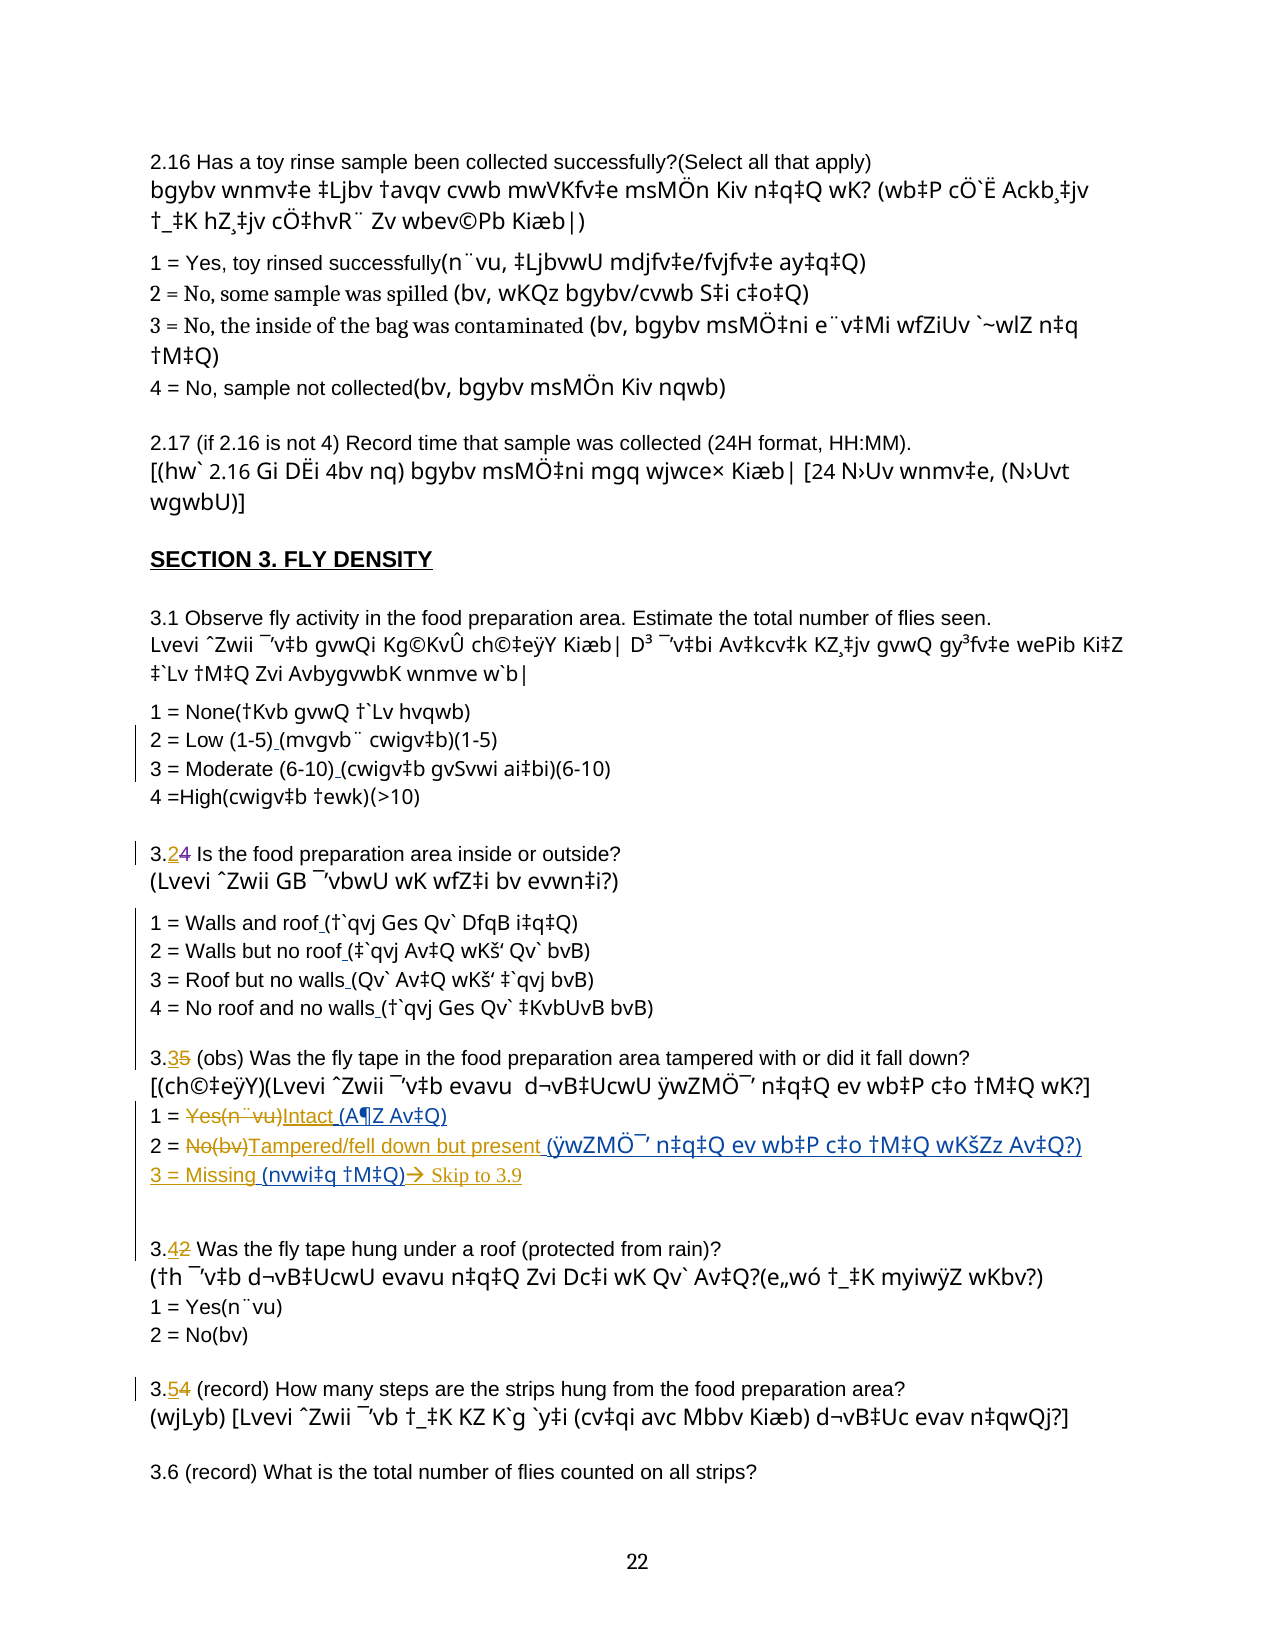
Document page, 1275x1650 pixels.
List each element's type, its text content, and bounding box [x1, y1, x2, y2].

text 3. Was the fly tape hung under a roof (protected from rain)? [150, 1237, 1125, 1261]
text 2 = No(bv) [150, 1321, 1125, 1349]
text 3.6 (record) What is the total number of flies counted on all strips? [150, 1460, 1125, 1484]
text 3. (record) How many steps are the strips hung from the food preparation area? [150, 1377, 1125, 1401]
text 2 = No, some sample was spilled (bv, wKQz bgybv/cvwb S‡i c‡o‡Q) [150, 277, 1125, 309]
text 1 = Yes(n¨vu) [150, 1292, 1125, 1321]
text 2 = Walls but no roof(‡`qvj Av‡Q wKš‘ Qv` bvB) [150, 936, 1125, 965]
text 1 = Walls and roof(†`qvj Ges Qv` DfqB i‡q‡Q) [150, 908, 1125, 936]
text 2 = [150, 1129, 1125, 1161]
text (†h ¯’v‡b d¬vB‡UcwU evavu n‡q‡Q Zvi Dc‡i wK Qv` Av‡Q?(e„wó †_‡K myiwÿZ wKbv?) [150, 1261, 1125, 1292]
text 4 =High(cwigv‡b †ewk)(>10) [150, 782, 1125, 813]
text 3. Is the food preparation area inside or outside? [150, 841, 1125, 865]
text 2.17 (if 2.16 is not 4) Record time that sample was collected (24H format, HH:MM). [150, 431, 1125, 455]
text 1 = Yes, toy rinsed successfully(n¨vu, ‡LjbvwU mdjfv‡e/fvjfv‡e ay‡q‡Q) [150, 246, 1125, 277]
text 3 = Moderate (6-10)(cwigv‡b gvSvwi ai‡bi)(6-10) [150, 754, 1125, 782]
text bgybv wnmv‡e ‡Ljbv †avqv cvwb mwVKfv‡e msMÖn Kiv n‡q‡Q wK? (wb‡P cÖ`Ë Ackb¸‡jv †_‡K hZ¸‡jv cÖ‡hvR¨ Zv wbev©Pb Kiæb|) [150, 174, 1125, 236]
text SECTION 3. FLY DENSITY [150, 546, 1125, 572]
text Lvevi ˆZwii ¯’v‡b gvwQi Kg©KvÛ ch©‡eÿY Kiæb| D³ ¯’v‡bi Av‡kcv‡k KZ¸‡jv gvwQ gy³fv‡e wePib Ki‡Z ‡`Lv †M‡Q Zvi AvbygvwbK wnmve w`b| [150, 630, 1125, 687]
text [(ch©‡eÿY)(Lvevi ˆZwii ¯’v‡b evavu d¬vB‡UcwU ÿwZMÖ¯’ n‡q‡Q ev wb‡P c‡o †M‡Q wK?] [150, 1069, 1125, 1101]
text (Lvevi ˆZwii GB ¯’vbwU wK wfZ‡i bv evwn‡i?) [150, 865, 1125, 897]
text 3. (obs) Was the fly tape in the food preparation area tampered with or did it fall down? [150, 1046, 1125, 1069]
text 3.1 Observe fly activity in the food preparation area. Estimate the total number of flies seen. [150, 606, 1125, 630]
text [(hw` 2.16 Gi DËi 4bv nq) bgybv msMÖ‡ni mgq wjwce× Kiæb| [24 N›Uv wnmv‡e, (N›Uvt wgwbU)] [150, 455, 1125, 517]
text 3 = No, the inside of the bag was contaminated (bv, bgybv msMÖ‡ni e¨v‡Mi wfZiUv `~wlZ n‡q †M‡Q) [150, 309, 1125, 371]
text 4 = No, sample not collected(bv, bgybv msMÖn Kiv nqwb) [150, 371, 1125, 402]
text 3 = Roof but no walls(Qv` Av‡Q wKš‘ ‡`qvj bvB) [150, 965, 1125, 993]
text 1 = [150, 1101, 1125, 1129]
text 4 = No roof and no walls(†`qvj Ges Qv` ‡KvbUvB bvB) [150, 993, 1125, 1022]
text (wjLyb) [Lvevi ˆZwii ¯’vb †_‡K KZ K`g `y‡i (cv‡qi avc Mbbv Kiæb) d¬vB‡Uc evav n‡qwQj?] [150, 1401, 1125, 1432]
text 2 = Low (1-5)(mvgvb¨ cwigv‡b)(1-5) [150, 725, 1125, 754]
text 2.16 Has a toy rinse sample been collected successfully?(Select all that apply) [150, 150, 1125, 174]
text 1 = None(†Kvb gvwQ †`Lv hvqwb) [150, 697, 1125, 725]
